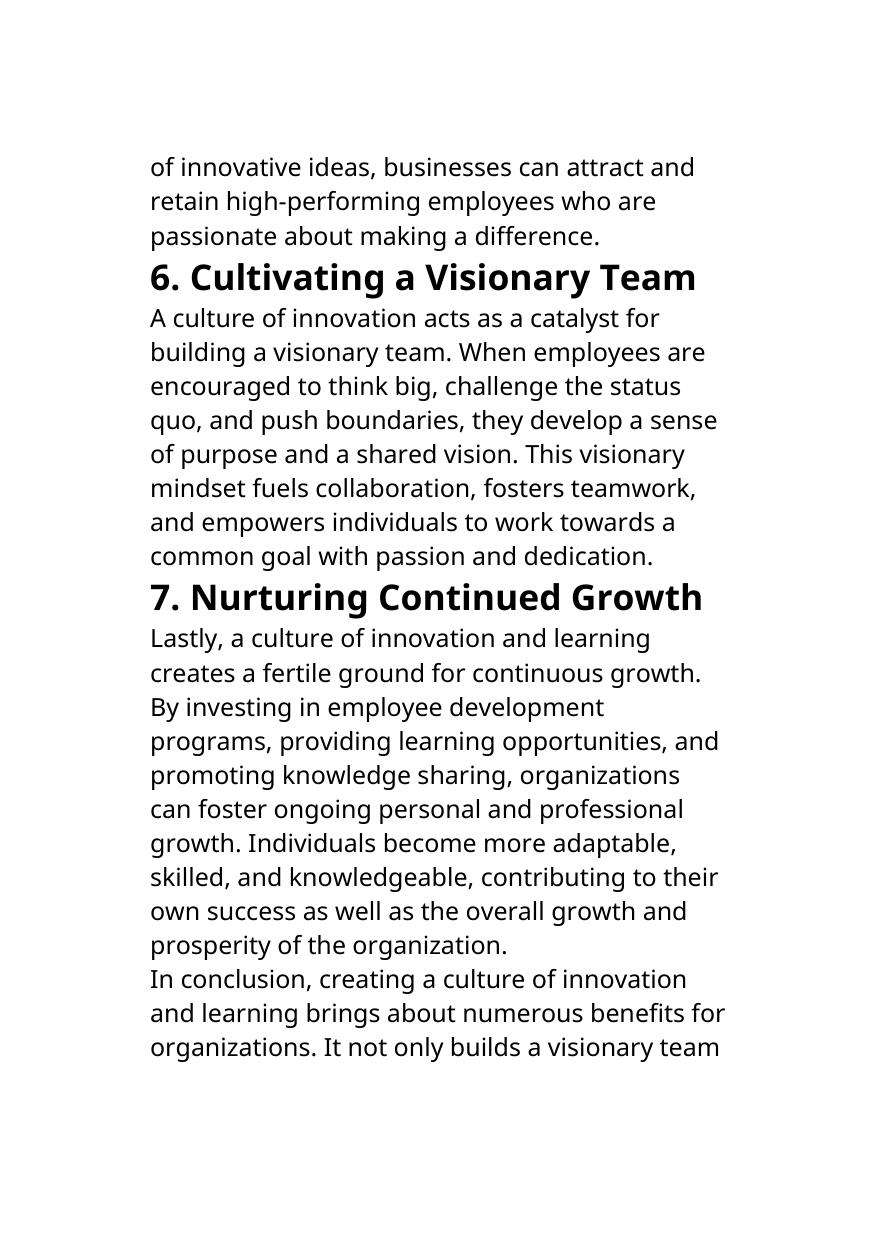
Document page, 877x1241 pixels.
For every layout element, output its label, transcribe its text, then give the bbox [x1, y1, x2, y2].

subtitle 7. Nurturing Continued Growth [150, 573, 727, 621]
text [150, 150, 727, 252]
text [150, 962, 727, 1064]
text A culture of innovation acts as a catalyst for building a visionary team. When employees are encouraged to think big, challenge the status quo, and push boundaries, they develop a sense of purpose and a shared vision. This visionary mindset fuels collaboration, fosters teamwork, and empowers individuals to work towards a common goal with passion and dedication. [150, 300, 727, 573]
text Lastly, a culture of innovation and learning creates a fertile ground for continuous growth. By investing in employee development programs, providing learning opportunities, and promoting knowledge sharing, organizations can foster ongoing personal and professional growth. Individuals become more adaptable, skilled, and knowledgeable, contributing to their own success as well as the overall growth and prosperity of the organization. [150, 621, 727, 962]
subtitle 6. Cultivating a Visionary Team [150, 252, 727, 300]
